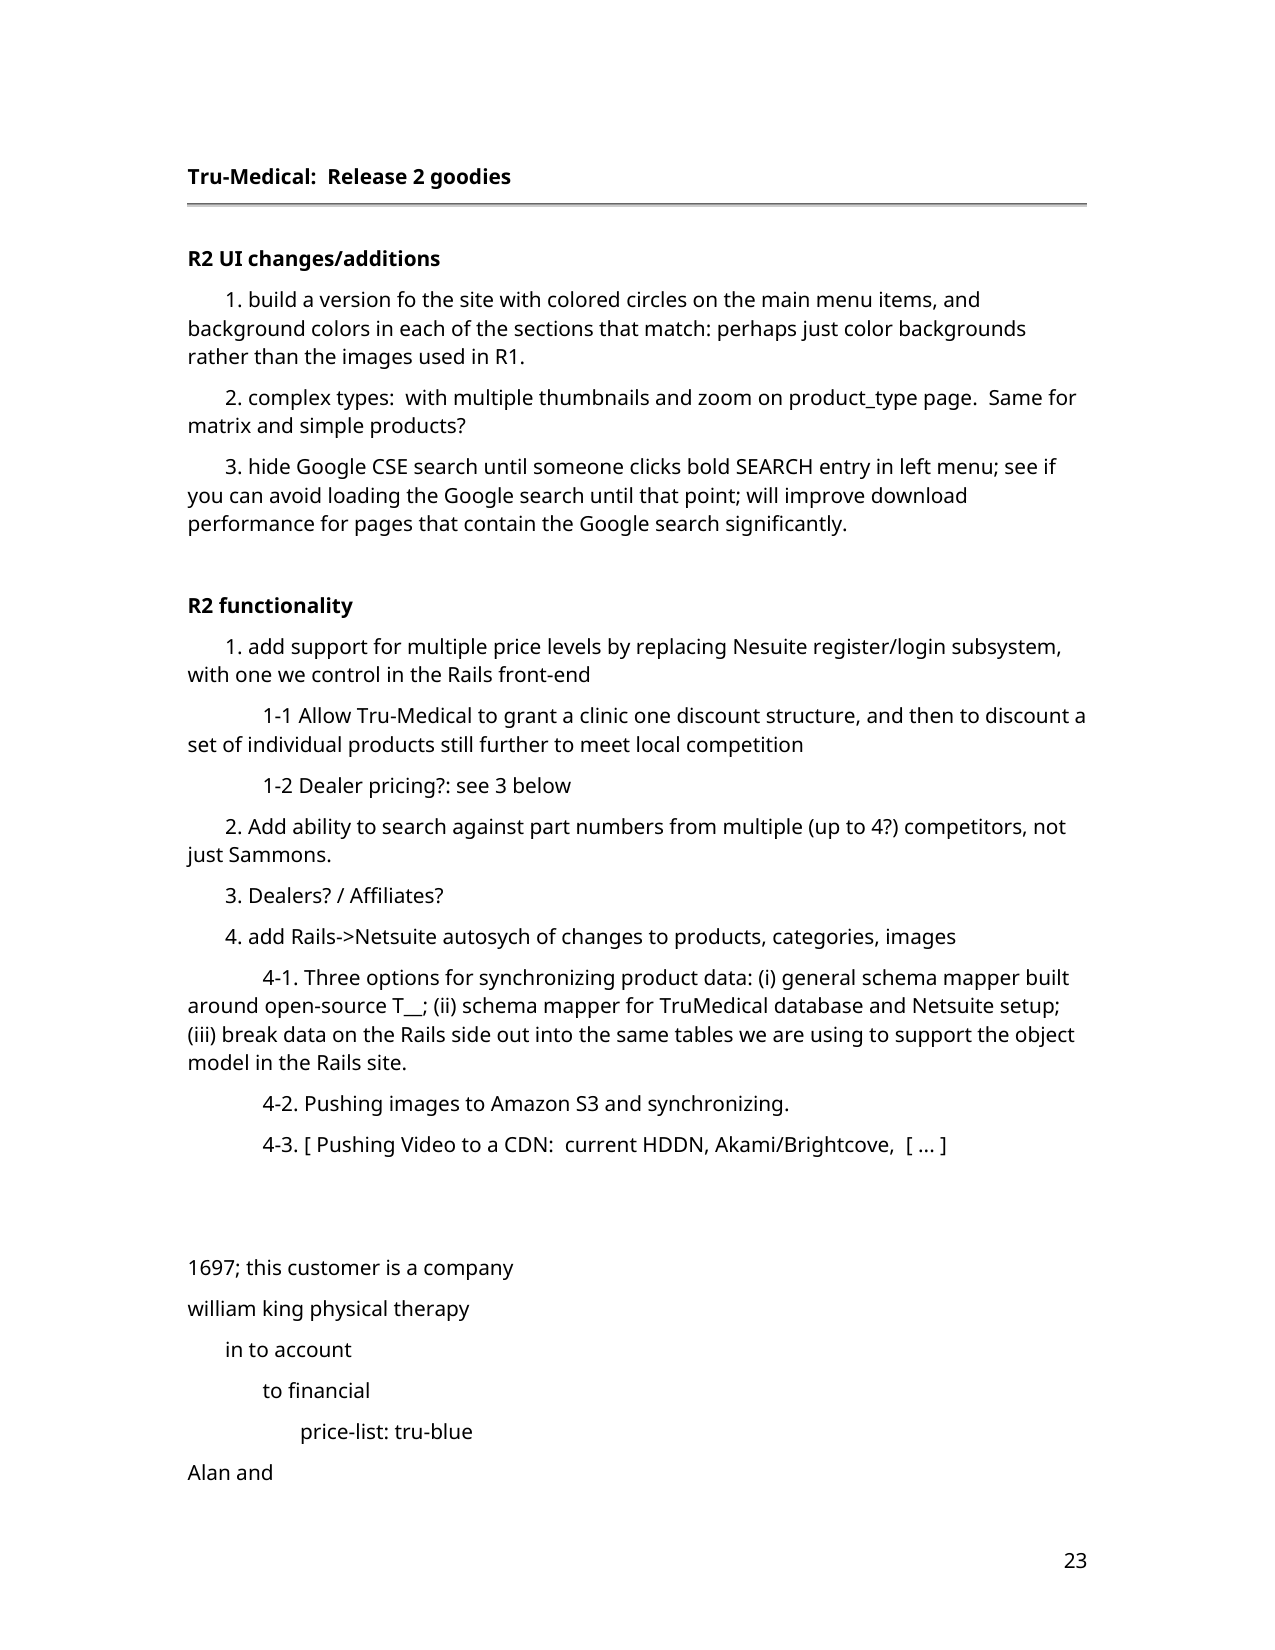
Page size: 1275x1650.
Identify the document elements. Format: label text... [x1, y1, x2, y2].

text 1697; this customer is a company [187, 1253, 1087, 1282]
text william king physical therapy [187, 1294, 1087, 1322]
text 4-1. Three options for synchronizing product data: (i) general schema mapper built around open-source T__; (ii) schema mapper for TruMedical database and Netsuite setup; (iii) break data on the Rails side out into the same tables we are using to support the object model in the Rails site. [187, 963, 1087, 1077]
text price-list: tru-blue [187, 1417, 1087, 1445]
text 1. add support for multiple price levels by replacing Nesuite register/login subsystem, with one we control in the Rails front-end [187, 632, 1087, 689]
text 2. Add ability to search against part numbers from multiple (up to 4?) competitors, not just Sammons. [187, 812, 1087, 869]
text in to account [187, 1335, 1087, 1363]
text 4-2. Pushing images to Amazon S3 and synchronizing. [187, 1089, 1087, 1118]
text 2. complex types: with multiple thumbnails and zoom on product_type page. Same for matrix and simple products? [187, 383, 1087, 440]
text 3. hide Google CSE search until someone clicks bold SEARCH entry in left menu; see if you can avoid loading the Google search until that point; will improve download performance for pages that contain the Google search significantly. [187, 452, 1087, 538]
text Tru-Medical: Release 2 goodies [187, 162, 1087, 191]
text to financial [187, 1376, 1087, 1404]
text R2 UI changes/additions [187, 244, 1087, 273]
text 1-1 Allow Tru-Medical to grant a clinic one discount structure, and then to discount a set of individual products still further to meet local competition [187, 702, 1087, 758]
text 1-2 Dealer pricing?: see 3 below [187, 771, 1087, 799]
text R2 functionality [187, 591, 1087, 620]
text Alan and [187, 1458, 1087, 1486]
text 4-3. [ Pushing Video to a CDN: current HDDN, Akami/Brightcove, [ ... ] [187, 1130, 1087, 1159]
text 1. build a version fo the site with colored circles on the main menu items, and background colors in each of the sections that match: perhaps just color backgrounds rather than the images used in R1. [187, 285, 1087, 371]
text 3. Dealers? / Affiliates? [187, 881, 1087, 910]
text 4. add Rails->Netsuite autosych of changes to products, categories, images [187, 922, 1087, 951]
picture [187, 203, 1087, 207]
